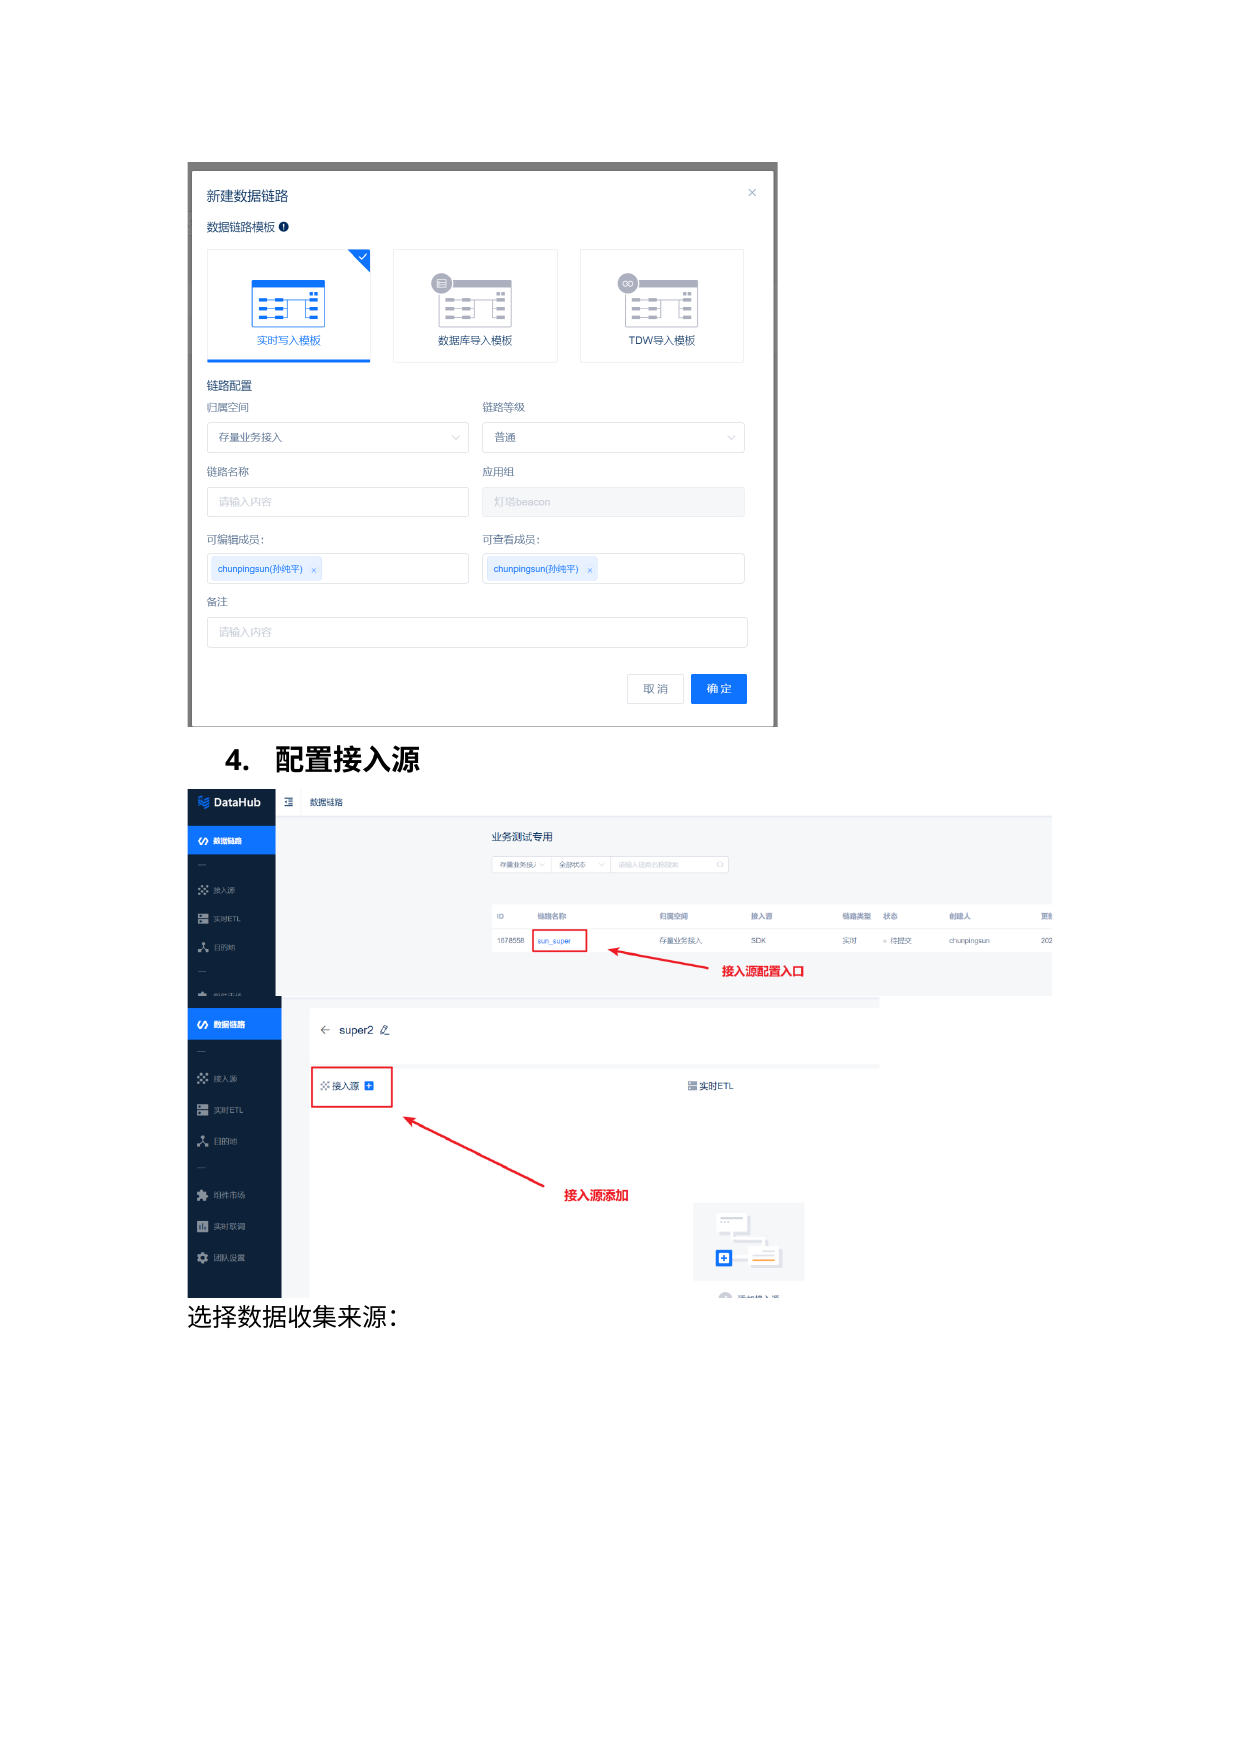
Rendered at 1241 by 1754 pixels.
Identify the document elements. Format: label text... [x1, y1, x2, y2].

picture [187, 789, 1053, 1298]
text 选择数据收集来源： [187, 1298, 1053, 1334]
subtitle 配置接入源 [187, 737, 1019, 779]
picture [187, 162, 778, 727]
